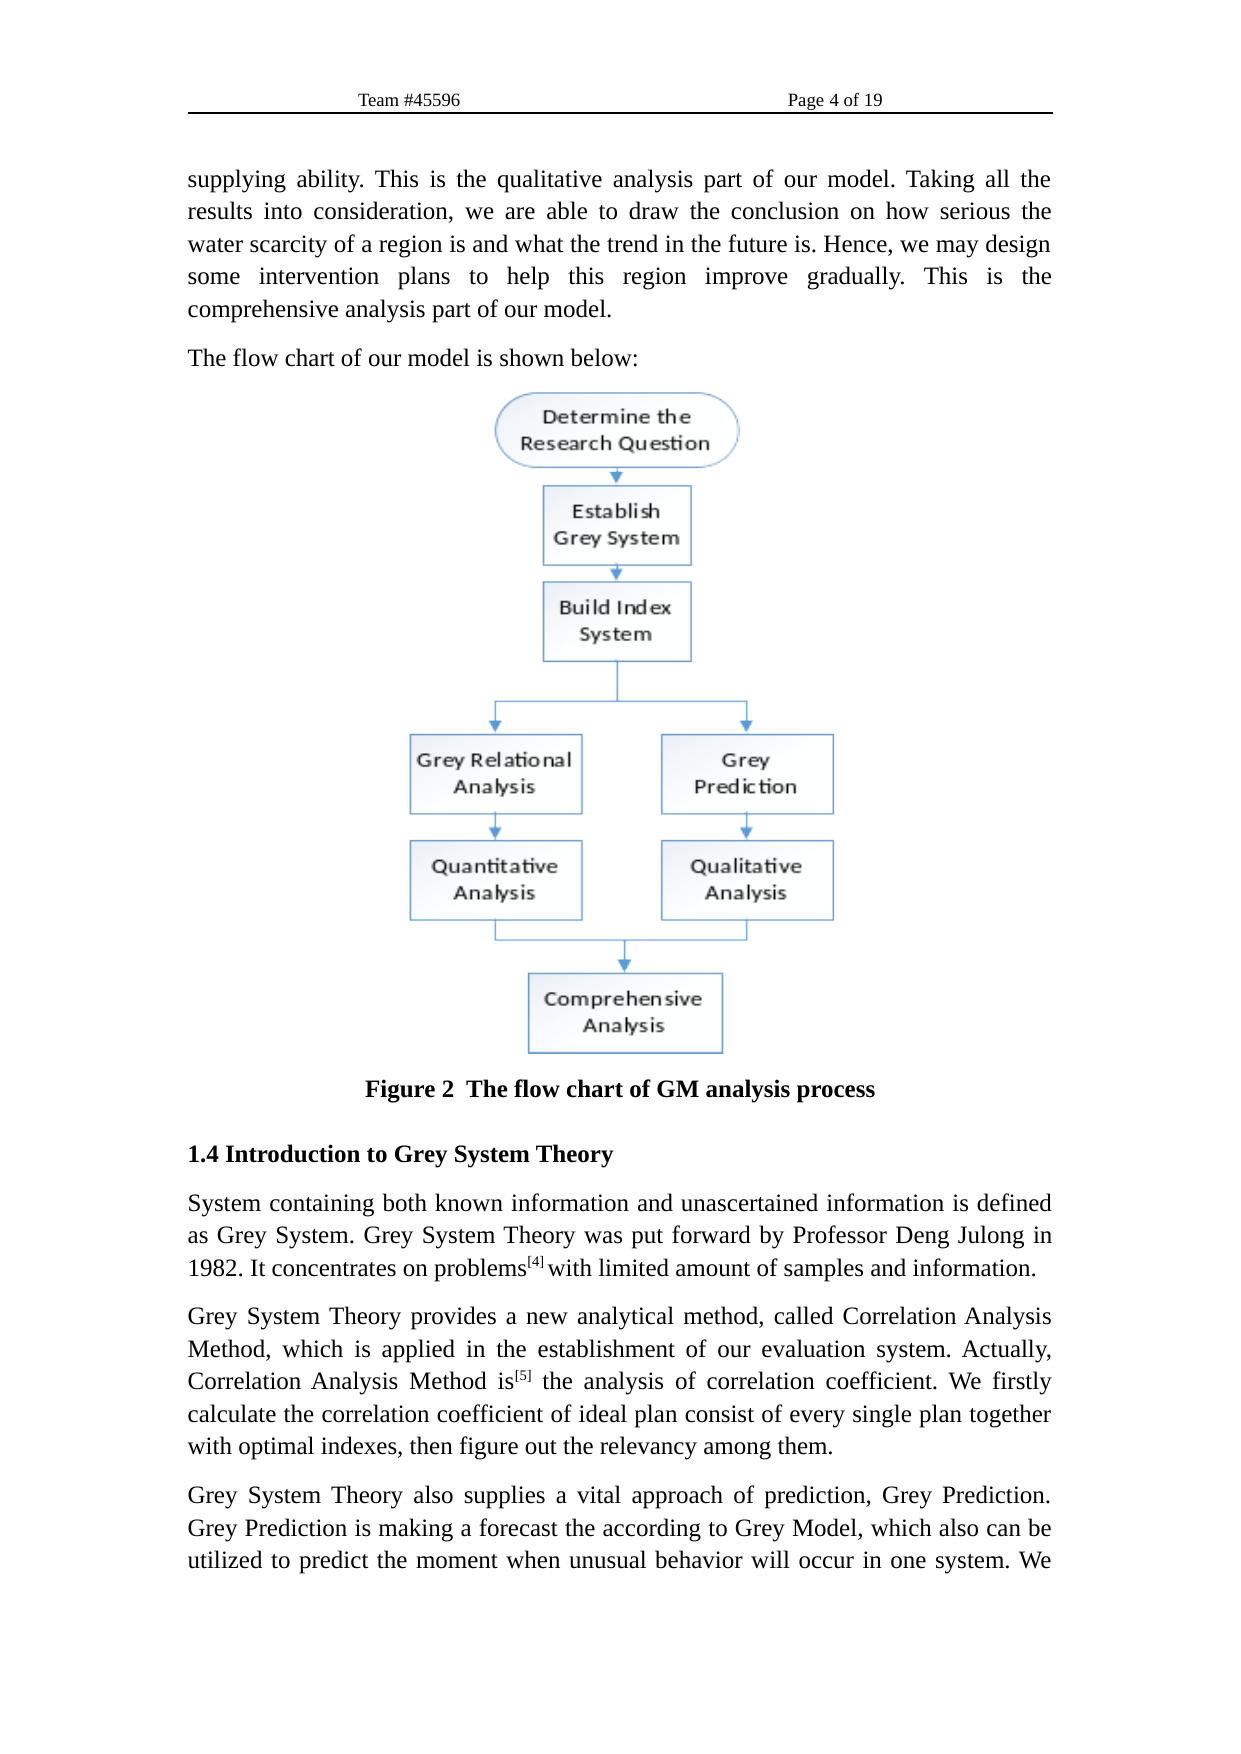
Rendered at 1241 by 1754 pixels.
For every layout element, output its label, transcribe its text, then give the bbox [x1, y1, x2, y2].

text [187, 162, 1053, 324]
text System containing both known information and unascertained information is defined as Grey System. Grey System Theory was put forward by Professor Deng Julong in 1982. It concentrates on problems[4] with limited amount of samples and information. [187, 1186, 1053, 1283]
list Introduction to Grey System Theory [187, 1137, 1053, 1169]
text The flow chart of our model is shown below: [187, 341, 1053, 373]
text Grey System Theory provides a new analytical method, called Correlation Analysis Method, which is applied in the establishment of our evaluation system. Actually, Correlation Analysis Method is[5] the analysis of correlation coefficient. We firstly calculate the correlation coefficient of ideal plan consist of every single plan together with optimal indexes, then figure out the relevancy among them. [187, 1299, 1053, 1462]
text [187, 1478, 1053, 1576]
text Figure 2 The flow chart of GM analysis process [187, 1072, 1053, 1104]
